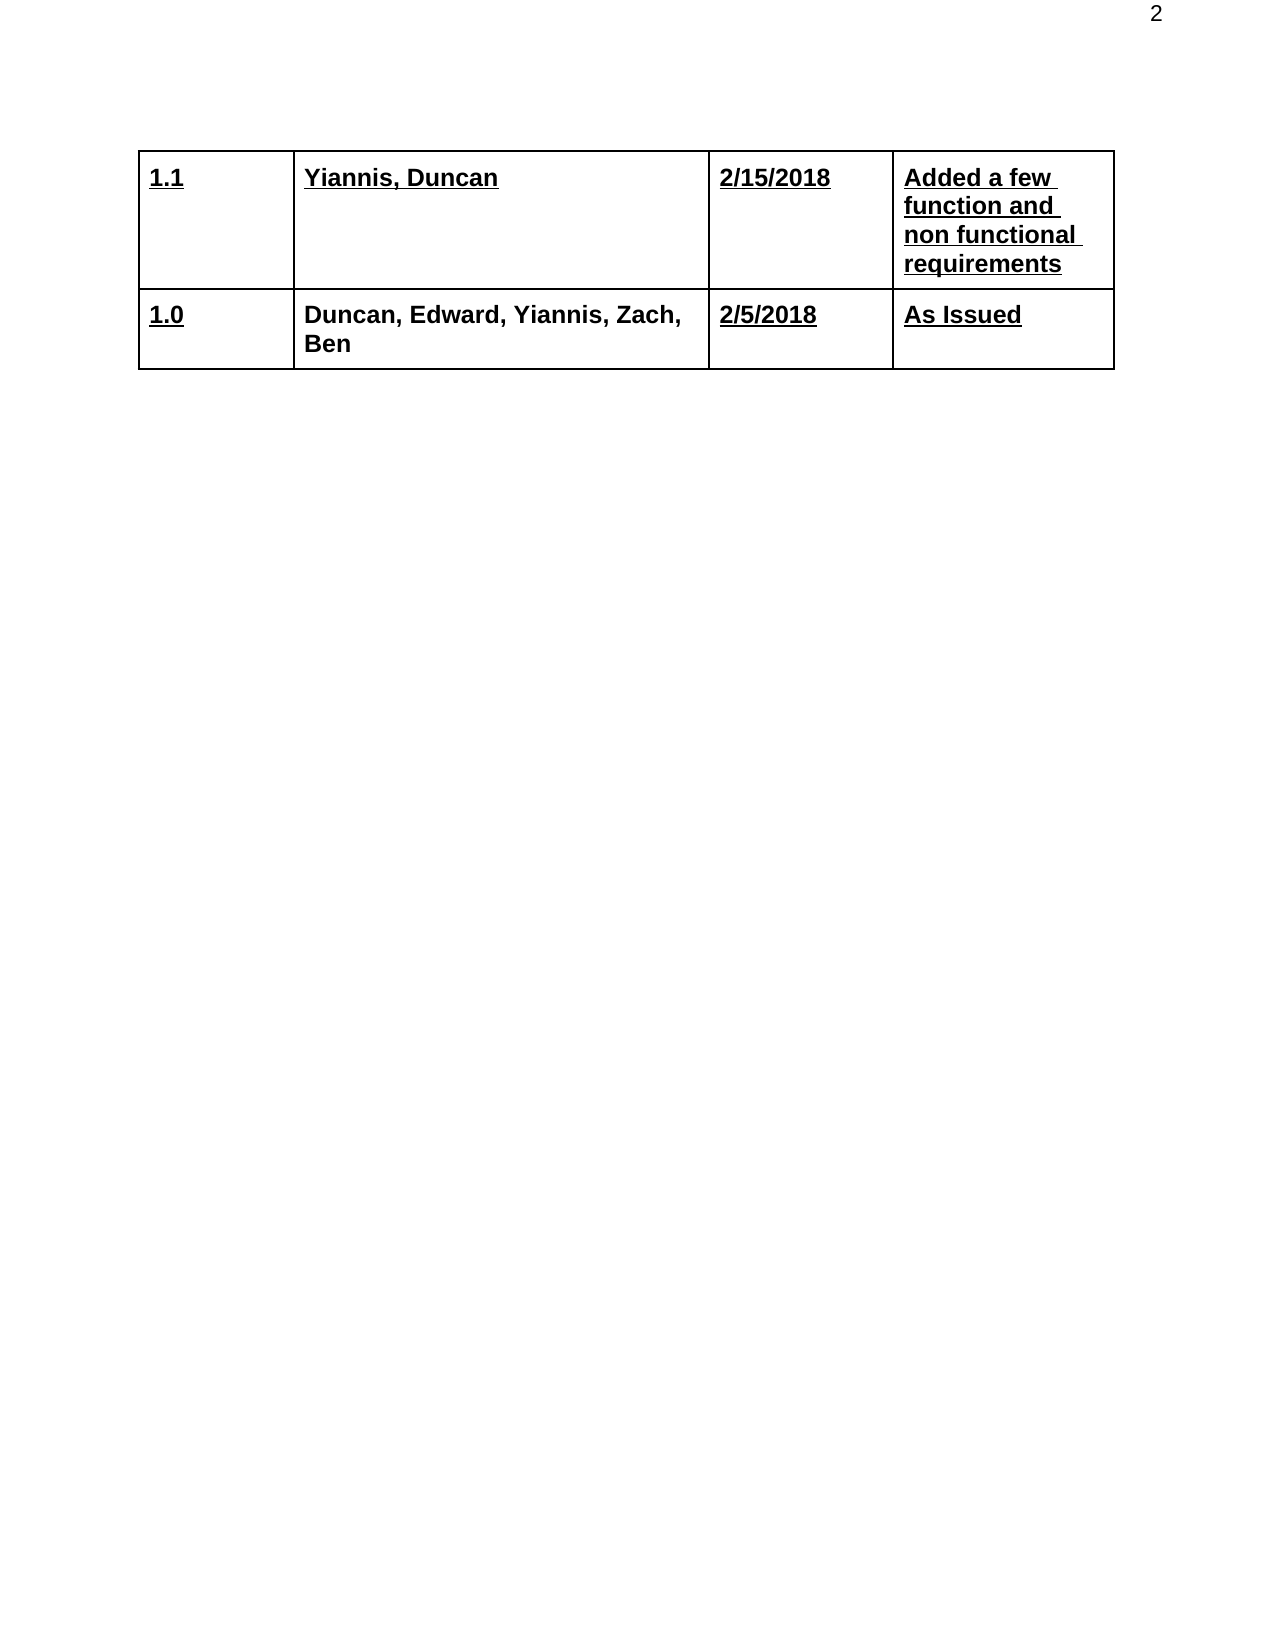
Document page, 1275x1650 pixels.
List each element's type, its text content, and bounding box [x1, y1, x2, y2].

table_cell 1.1 [140, 152, 293, 288]
table_cell Yiannis, Duncan [295, 152, 708, 288]
table_cell As Issued [894, 290, 1113, 368]
table_cell Duncan, Edward, Yiannis, Zach, Ben [295, 290, 708, 368]
table_cell 2/5/2018 [710, 290, 892, 368]
table_cell Added a few function and non functional requirements [894, 152, 1113, 288]
table_cell 1.0 [140, 290, 293, 368]
table_cell 2/15/2018 [710, 152, 892, 288]
